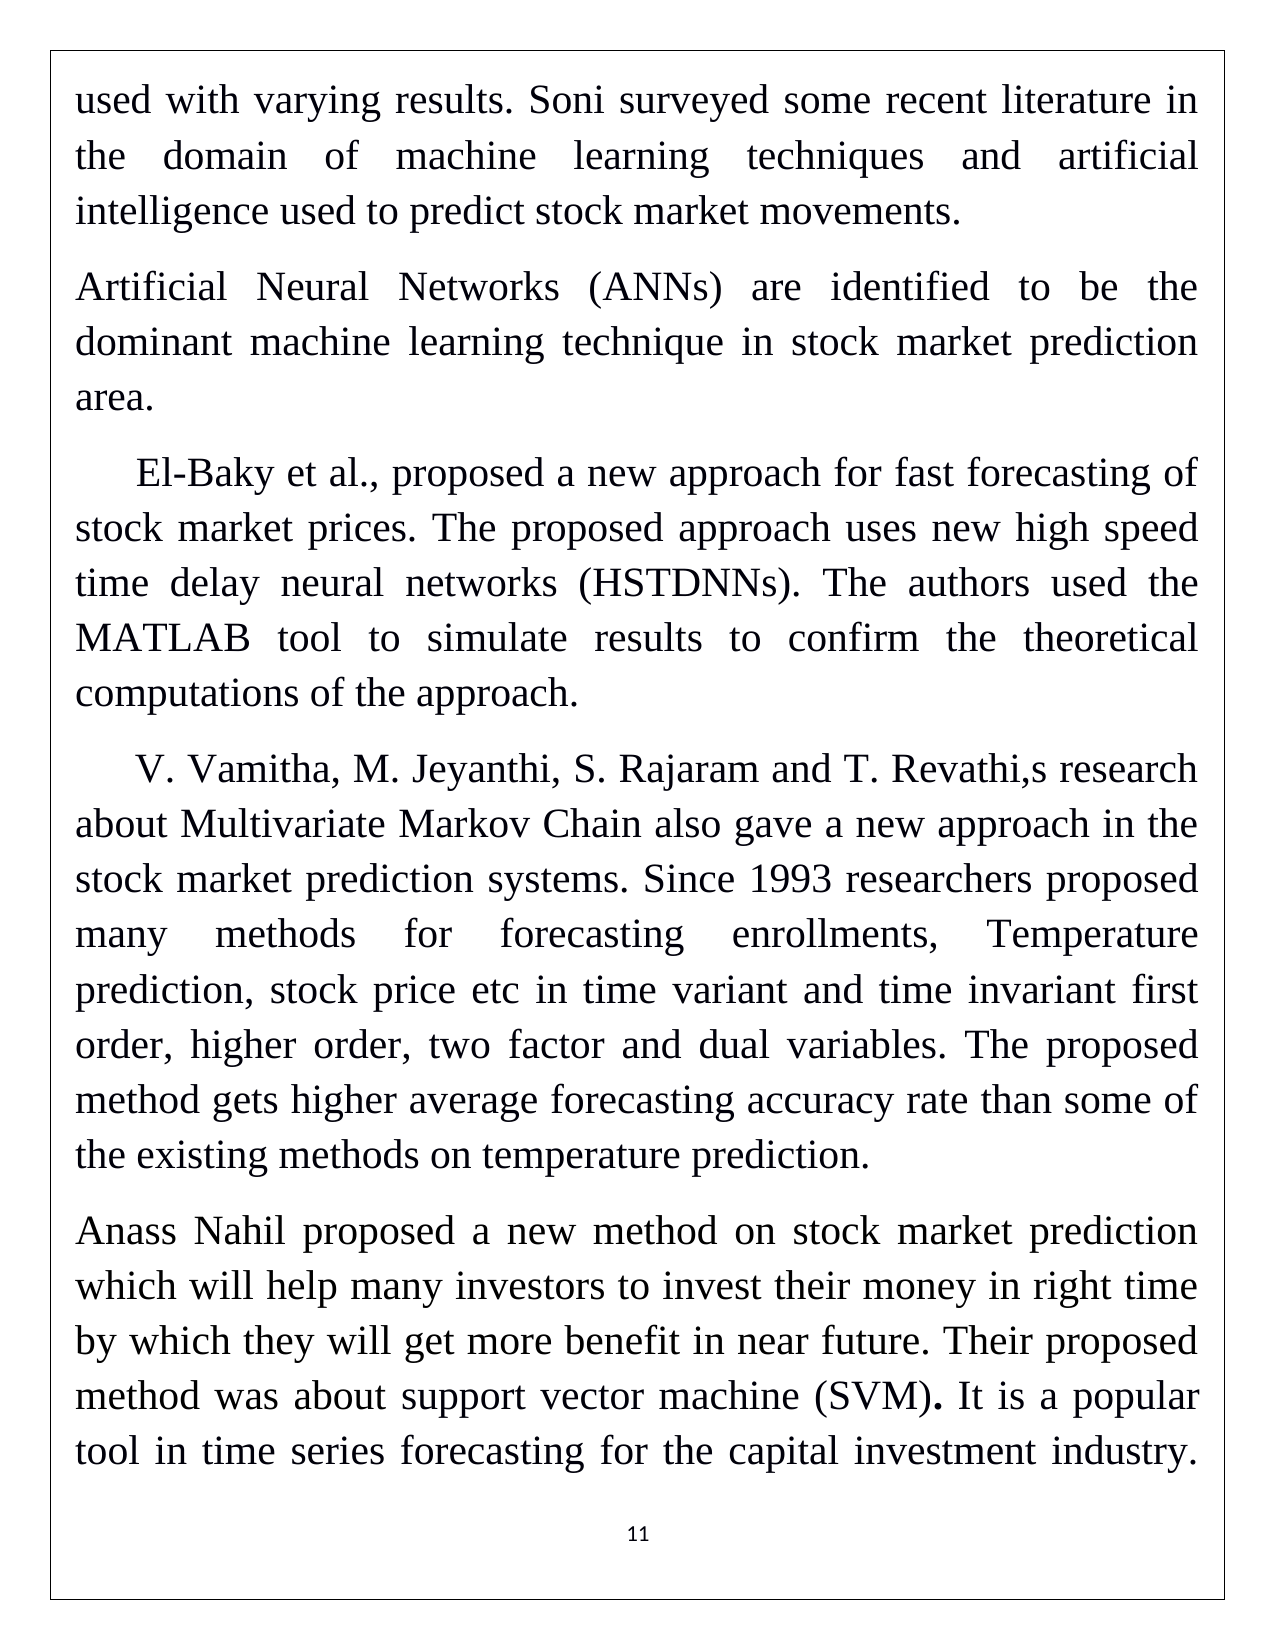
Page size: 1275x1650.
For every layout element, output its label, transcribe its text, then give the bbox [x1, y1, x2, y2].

text V. Vamitha, M. Jeyanthi, S. Rajaram and T. Revathi,s research about Multivariate Markov Chain also gave a new approach in the stock market prediction systems. Since 1993 researchers proposed many methods for forecasting enrollments, Temperature prediction, stock price etc in time variant and time invariant first order, higher order, two factor and dual variables. The proposed method gets higher average forecasting accuracy rate than some of the existing methods on temperature prediction. [75, 744, 1200, 1177]
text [75, 75, 1200, 233]
text El-Baky et al., proposed a new approach for fast forecasting of stock market prices. The proposed approach uses new high speed time delay neural networks (HSTDNNs). The authors used the MATLAB tool to simulate results to confirm the theoretical computations of the approach. [75, 447, 1200, 716]
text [75, 1205, 1200, 1474]
text Artificial Neural Networks (ANNs) are identified to be the dominant machine learning technique in stock market prediction area. [75, 261, 1200, 419]
